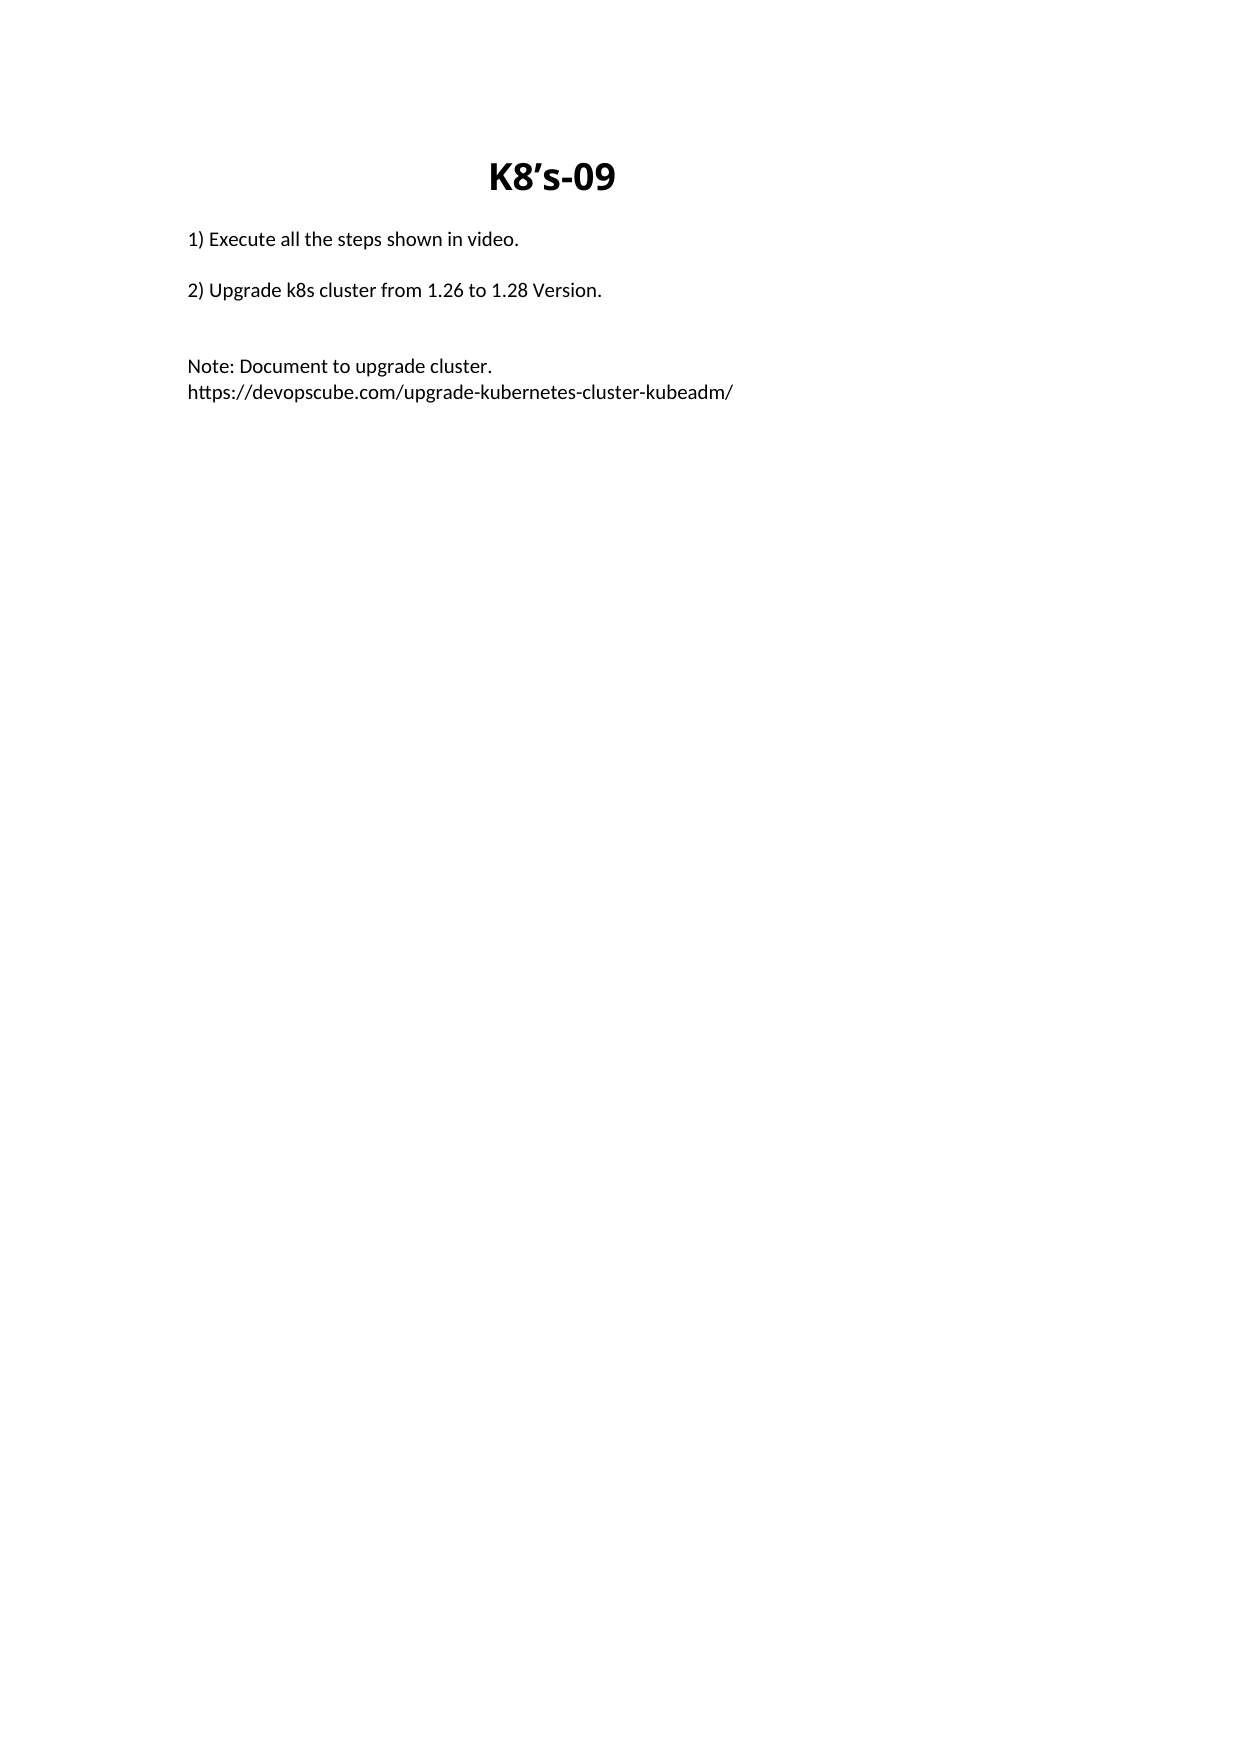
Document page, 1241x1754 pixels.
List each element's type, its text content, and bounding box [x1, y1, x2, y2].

text https://devopscube.com/upgrade-kubernetes-cluster-kubeadm/ [187, 379, 1053, 404]
text 2) Upgrade k8s cluster from 1.26 to 1.28 Version. [187, 277, 1053, 303]
text K8’s-09 1) Execute all the steps shown in video. [187, 150, 1053, 277]
text Note: Document to upgrade cluster. [187, 303, 1053, 379]
